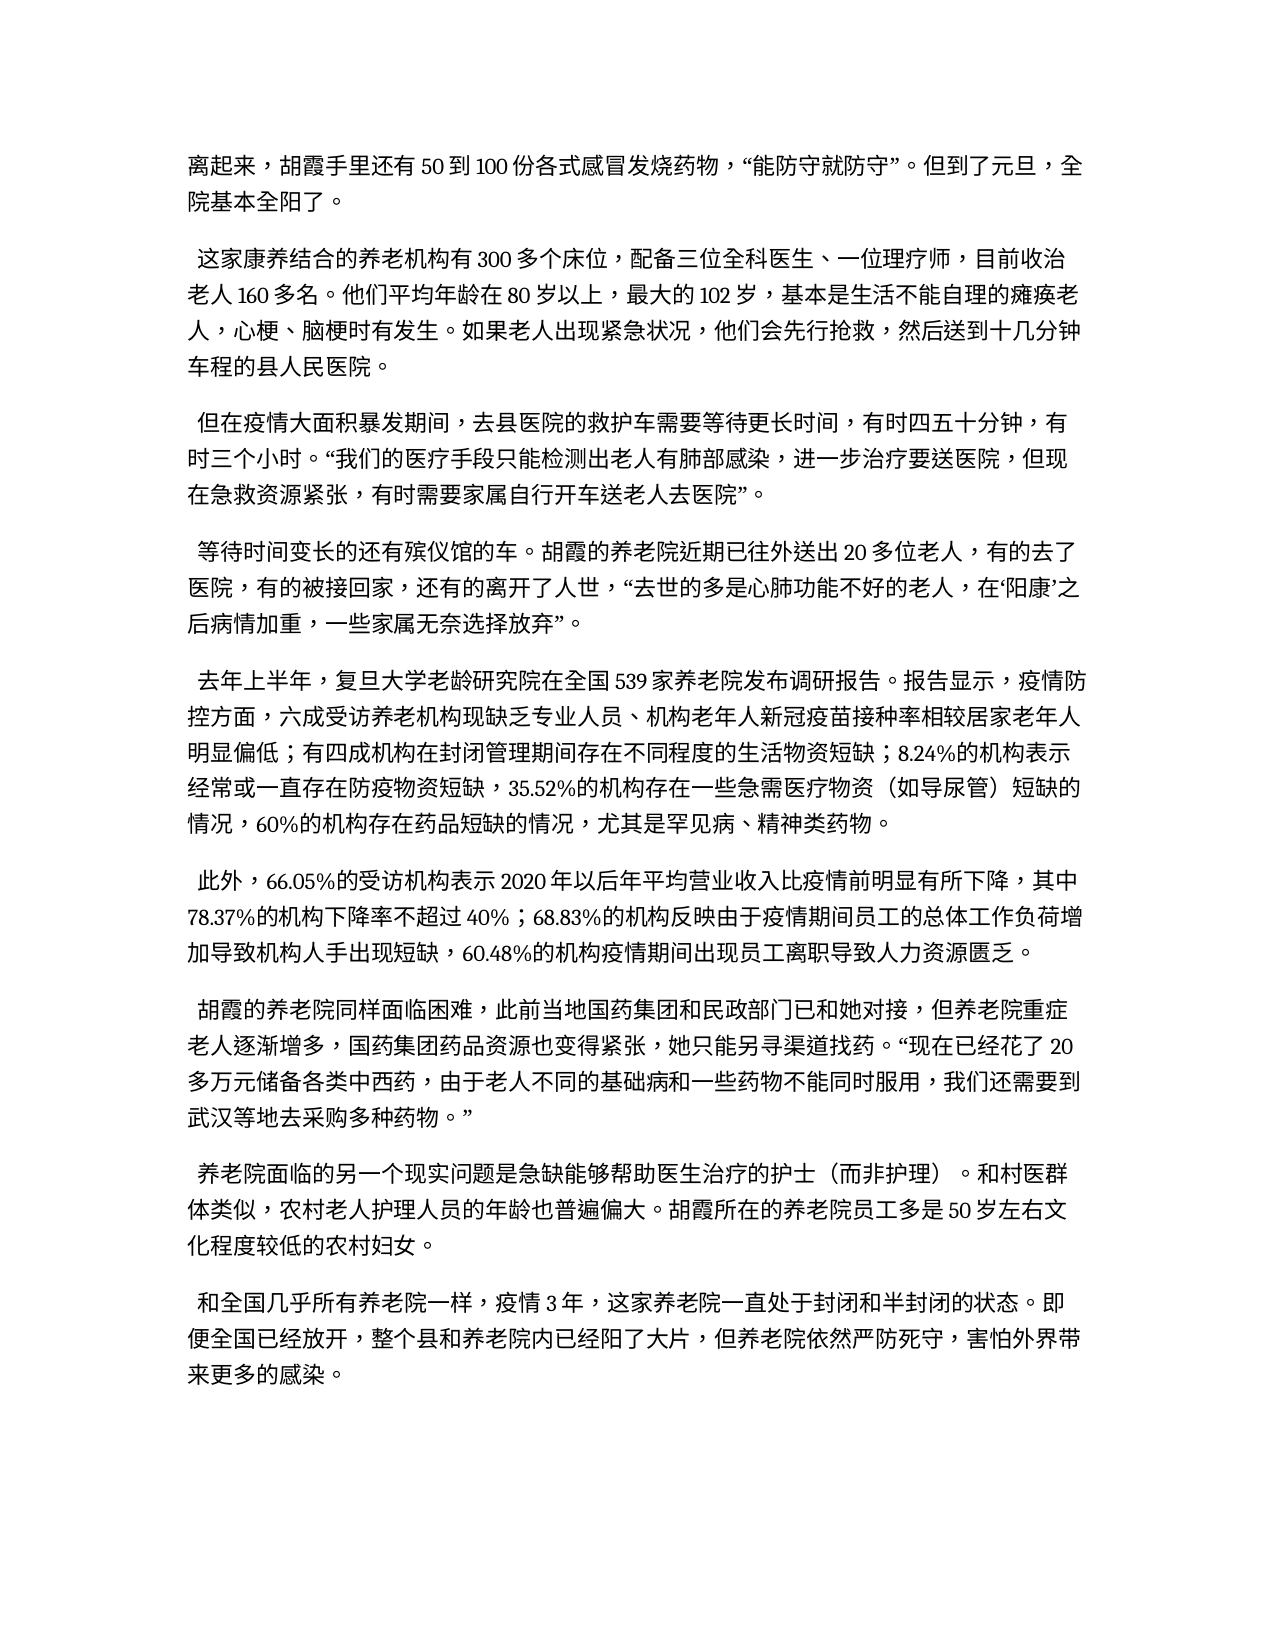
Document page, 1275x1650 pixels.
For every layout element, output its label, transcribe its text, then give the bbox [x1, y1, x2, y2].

text 胡霞的养老院同样面临困难，此前当地国药集团和民政部门已和她对接，但养老院重症老人逐渐增多，国药集团药品资源也变得紧张，她只能另寻渠道找药。“现在已经花了20多万元储备各类中西药，由于老人不同的基础病和一些药物不能同时服用，我们还需要到武汉等地去采购多种药物。” [187, 994, 1087, 1133]
text 和全国几乎所有养老院一样，疫情3年，这家养老院一直处于封闭和半封闭的状态。即便全国已经放开，整个县和养老院内已经阳了大片，但养老院依然严防死守，害怕外界带来更多的感染。 [187, 1287, 1087, 1390]
text 此外，66.05%的受访机构表示2020年以后年平均营业收入比疫情前明显有所下降，其中78.37%的机构下降率不超过40%；68.83%的机构反映由于疫情期间员工的总体工作负荷增加导致机构人手出现短缺，60.48%的机构疫情期间出现员工离职导致人力资源匮乏。 [187, 865, 1087, 968]
text 这家康养结合的养老机构有300多个床位，配备三位全科医生、一位理疗师，目前收治老人160多名。他们平均年龄在80岁以上，最大的102岁，基本是生活不能自理的瘫痪老人，心梗、脑梗时有发生。如果老人出现紧急状况，他们会先行抢救，然后送到十几分钟车程的县人民医院。 [187, 243, 1087, 382]
text 但在疫情大面积暴发期间，去县医院的救护车需要等待更长时间，有时四五十分钟，有时三个小时。“我们的医疗手段只能检测出老人有肺部感染，进一步治疗要送医院，但现在急救资源紧张，有时需要家属自行开车送老人去医院”。 [187, 407, 1087, 510]
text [187, 150, 1087, 217]
text 等待时间变长的还有殡仪馆的车。胡霞的养老院近期已往外送出20多位老人，有的去了医院，有的被接回家，还有的离开了人世，“去世的多是心肺功能不好的老人，在‘阳康’之后病情加重，一些家属无奈选择放弃”。 [187, 536, 1087, 639]
text 去年上半年，复旦大学老龄研究院在全国539家养老院发布调研报告。报告显示，疫情防控方面，六成受访养老机构现缺乏专业人员、机构老年人新冠疫苗接种率相较居家老年人明显偏低；有四成机构在封闭管理期间存在不同程度的生活物资短缺；8.24%的机构表示经常或一直存在防疫物资短缺，35.52%的机构存在一些急需医疗物资（如导尿管）短缺的情况，60%的机构存在药品短缺的情况，尤其是罕见病、精神类药物。 [187, 664, 1087, 839]
text 养老院面临的另一个现实问题是急缺能够帮助医生治疗的护士（而非护理）。和村医群体类似，农村老人护理人员的年龄也普遍偏大。胡霞所在的养老院员工多是50岁左右文化程度较低的农村妇女。 [187, 1158, 1087, 1261]
